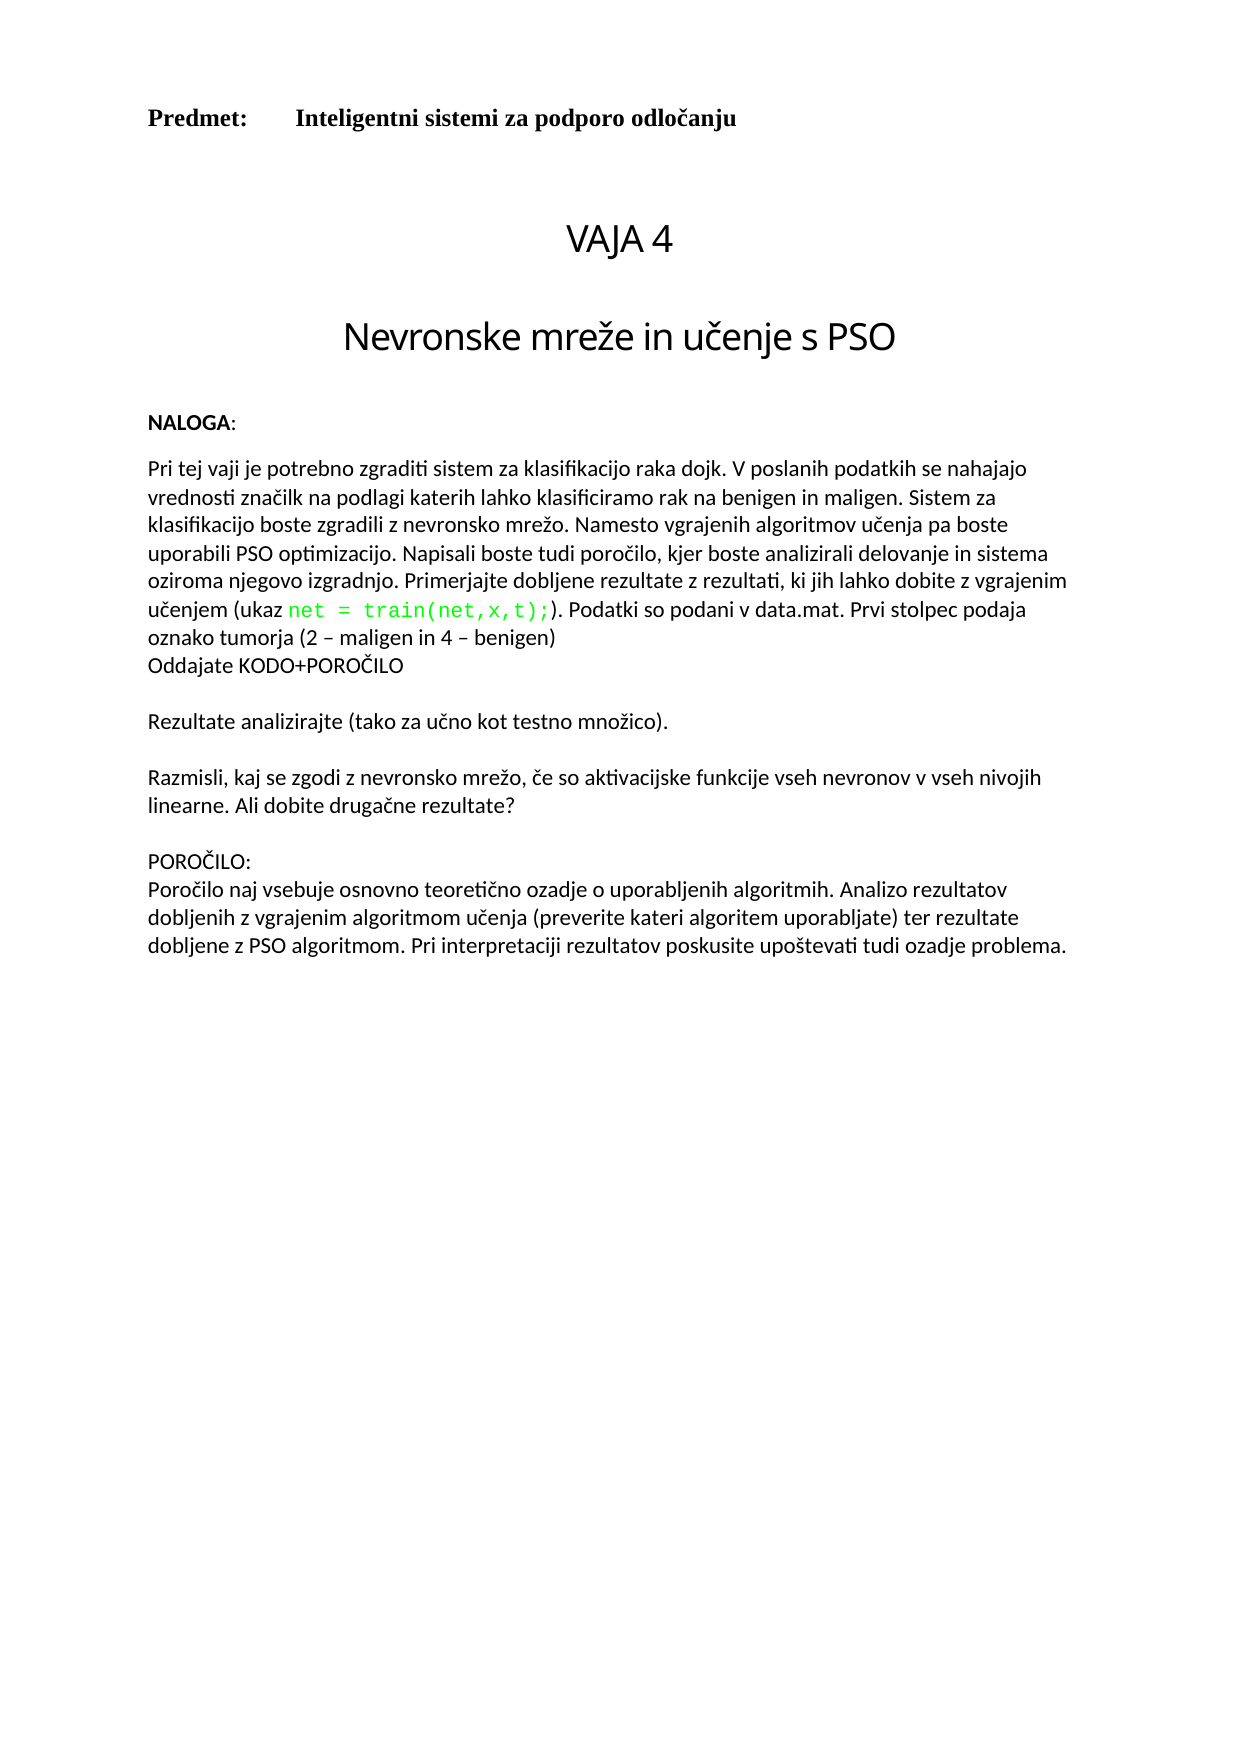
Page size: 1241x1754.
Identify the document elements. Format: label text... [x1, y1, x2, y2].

text POROČILO: [148, 847, 1093, 875]
text NALOGA: [148, 408, 1093, 436]
text Rezultate analizirajte (tako za učno kot testno množico). [148, 707, 1093, 735]
text Pri tej vaji je potrebno zgraditi sistem za klasifikacijo raka dojk. V poslanih podatkih se nahajajo vrednosti značilk na podlagi katerih lahko klasificiramo rak na benigen in maligen. Sistem za klasifikacijo boste zgradili z nevronsko mrežo. Namesto vgrajenih algoritmov učenja pa boste uporabili PSO optimizacijo. Napisali boste tudi poročilo, kjer boste analizirali delovanje in sistema oziroma njegovo izgradnjo. Primerjajte dobljene rezultate z rezultati, ki jih lahko dobite z vgrajenim učenjem (ukaz net = train(net,x,t);). Podatki so podani v data.mat. Prvi stolpec podaja oznako tumorja (2 – maligen in 4 – benigen) [148, 454, 1093, 651]
title Nevronske mreže in učenje s PSO [148, 310, 1093, 361]
text Oddajate KODO+POROČILO [148, 651, 1093, 679]
text Poročilo naj vsebuje osnovno teoretično ozadje o uporabljenih algoritmih. Analizo rezultatov dobljenih z vgrajenim algoritmom učenja (preverite kateri algoritem uporabljate) ter rezultate dobljene z PSO algoritmom. Pri interpretaciji rezultatov poskusite upoštevati tudi ozadje problema. [148, 875, 1093, 959]
text Razmisli, kaj se zgodi z nevronsko mrežo, če so aktivacijske funkcije vseh nevronov v vseh nivojih linearne. Ali dobite drugačne rezultate? [148, 763, 1093, 819]
title VAJA 4 [148, 212, 1093, 263]
